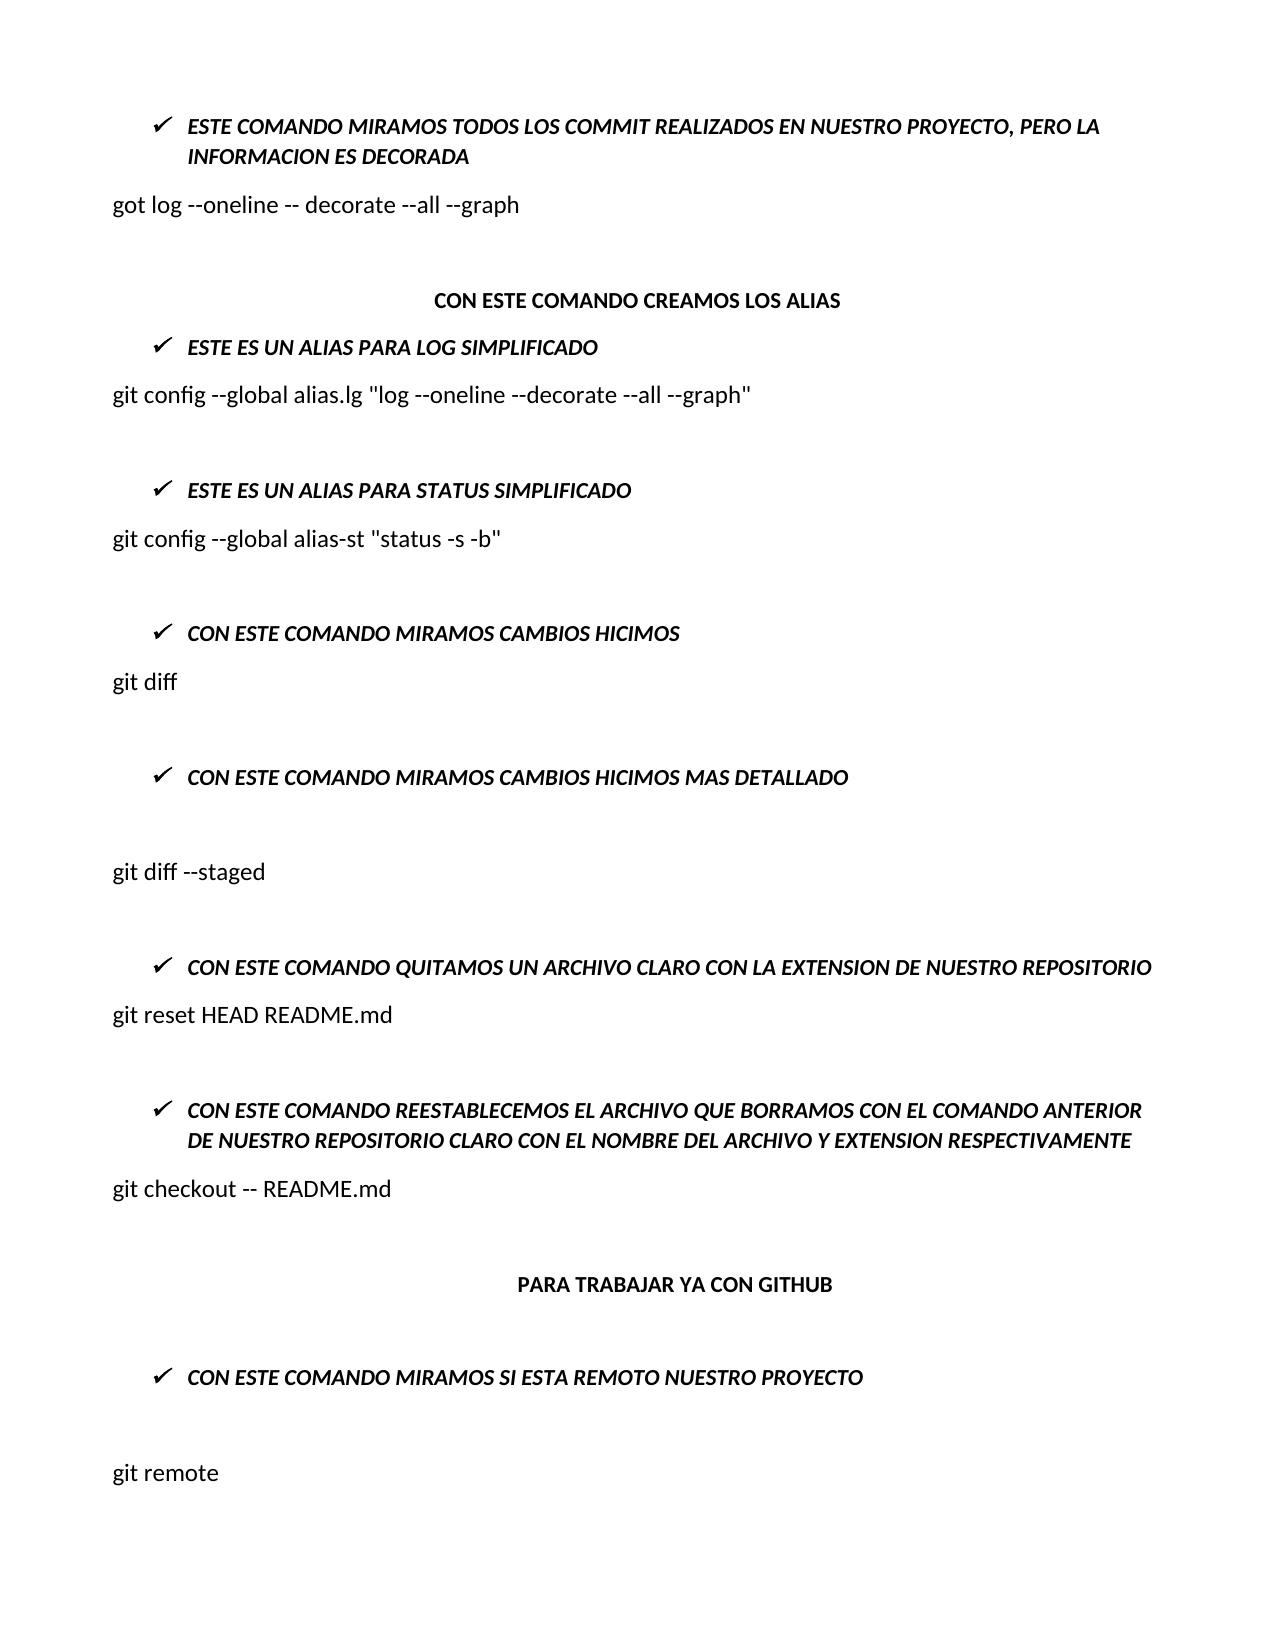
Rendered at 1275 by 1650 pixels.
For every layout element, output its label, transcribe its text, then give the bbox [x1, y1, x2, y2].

text CON ESTE COMANDO CREAMOS LOS ALIAS [112, 286, 1163, 314]
text git config --global alias.lg "log --oneline --decorate --all --graph" [112, 379, 1163, 410]
text got log --oneline -- decorate --all --graph [112, 189, 1163, 220]
list CON ESTE COMANDO MIRAMOS SI ESTA REMOTO NUESTRO PROYECTO [150, 1363, 1163, 1391]
list PARA TRABAJAR YA CON GITHUB [187, 1270, 1163, 1298]
text git checkout -- README.md [112, 1173, 1163, 1204]
list CON ESTE COMANDO MIRAMOS CAMBIOS HICIMOS MAS DETALLADO [150, 763, 1163, 791]
text git reset HEAD README.md [112, 1000, 1163, 1030]
list ESTE ES UN ALIAS PARA STATUS SIMPLIFICADO [150, 476, 1163, 504]
text git diff [112, 666, 1163, 697]
list CON ESTE COMANDO QUITAMOS UN ARCHIVO CLARO CON LA EXTENSION DE NUESTRO REPOSITORIO [150, 953, 1163, 981]
list CON ESTE COMANDO MIRAMOS CAMBIOS HICIMOS [150, 619, 1163, 647]
text git diff --staged [112, 856, 1163, 887]
list CON ESTE COMANDO REESTABLECEMOS EL ARCHIVO QUE BORRAMOS CON EL COMANDO ANTERIOR DE NUESTRO REPOSITORIO CLARO CON EL NOMBRE DEL ARCHIVO Y EXTENSION RESPECTIVAMENTE [150, 1096, 1163, 1154]
list ESTE COMANDO MIRAMOS TODOS LOS COMMIT REALIZADOS EN NUESTRO PROYECTO, PERO LA INFORMACION ES DECORADA [150, 112, 1163, 170]
list ESTE ES UN ALIAS PARA LOG SIMPLIFICADO [150, 333, 1163, 361]
text git config --global alias-st "status -s -b" [112, 523, 1163, 553]
text git remote [112, 1457, 1163, 1488]
